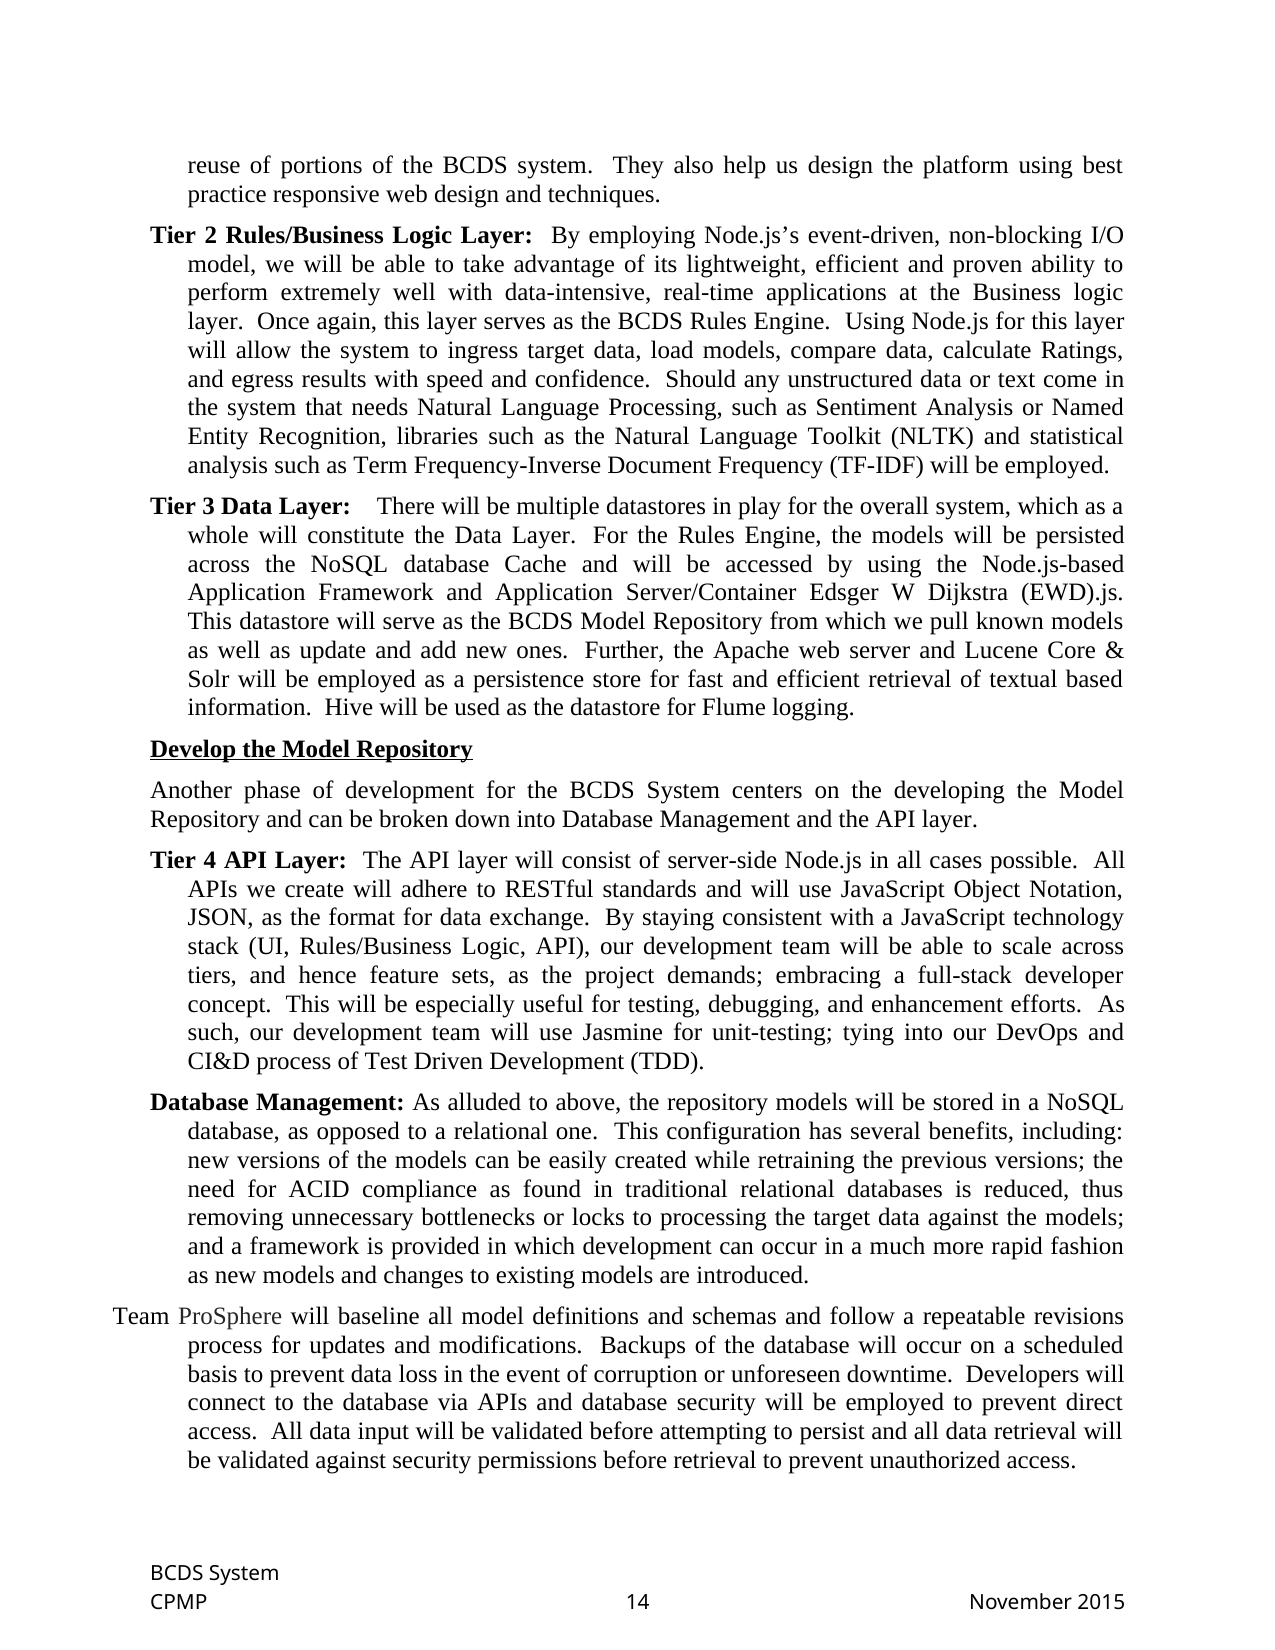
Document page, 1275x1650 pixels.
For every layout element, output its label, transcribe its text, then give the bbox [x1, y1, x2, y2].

text Develop the Model Repository [150, 734, 1125, 762]
text Tier 3 Data Layer: There will be multiple datastores in play for the overall system, which as a whole will constitute the Data Layer. For the Rules Engine, the models will be persisted across the NoSQL database Cache and will be accessed by using the Node.js-based Application Framework and Application Server/Container Edsger W Dijkstra (EWD).js. This datastore will serve as the BCDS Model Repository from which we pull known models as well as update and add new ones. Further, the Apache web server and Lucene Core & Solr will be employed as a persistence store for fast and efficient retrieval of textual based information. Hive will be used as the datastore for Flume logging. [150, 491, 1125, 721]
text Tier 2 Rules/Business Logic Layer: By employing Node.js’s event-driven, non-blocking I/O model, we will be able to take advantage of its lightweight, efficient and proven ability to perform extremely well with data-intensive, real-time applications at the Business logic layer. Once again, this layer serves as the BCDS Rules Engine. Using Node.js for this layer will allow the system to ingress target data, load models, compare data, calculate Ratings, and egress results with speed and confidence. Should any unstructured data or text come in the system that needs Natural Language Processing, such as Sentiment Analysis or Named Entity Recognition, libraries such as the Natural Language Toolkit (NLTK) and statistical analysis such as Term Frequency-Inverse Document Frequency (TF-IDF) will be employed. [150, 220, 1125, 479]
text Team ProSphere will baseline all model definitions and schemas and follow a repeatable revisions process for updates and modifications. Backups of the database will occur on a scheduled basis to prevent data loss in the event of corruption or unforeseen downtime. Developers will connect to the database via APIs and database security will be employed to prevent direct access. All data input will be validated before attempting to persist and all data retrieval will be validated against security permissions before retrieval to prevent unauthorized access. [112, 1301, 1125, 1474]
text Another phase of development for the BCDS System centers on the developing the Model Repository and can be broken down into Database Management and the API layer. [150, 775, 1125, 832]
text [112, 150, 1125, 207]
text Tier 4 API Layer: The API layer will consist of server-side Node.js in all cases possible. All APIs we create will adhere to RESTful standards and will use JavaScript Object Notation, JSON, as the format for data exchange. By staying consistent with a JavaScript technology stack (UI, Rules/Business Logic, API), our development team will be able to scale across tiers, and hence feature sets, as the project demands; embracing a full-stack developer concept. This will be especially useful for testing, debugging, and enhancement efforts. As such, our development team will use Jasmine for unit-testing; tying into our DevOps and CI&D process of Test Driven Development (TDD). [150, 845, 1125, 1075]
text Database Management: As alluded to above, the repository models will be stored in a NoSQL database, as opposed to a relational one. This configuration has several benefits, including: new versions of the models can be easily created while retraining the previous versions; the need for ACID compliance as found in traditional relational databases is reduced, thus removing unnecessary bottlenecks or locks to processing the target data against the models; and a framework is provided in which development can occur in a much more rapid fashion as new models and changes to existing models are introduced. [150, 1087, 1125, 1289]
